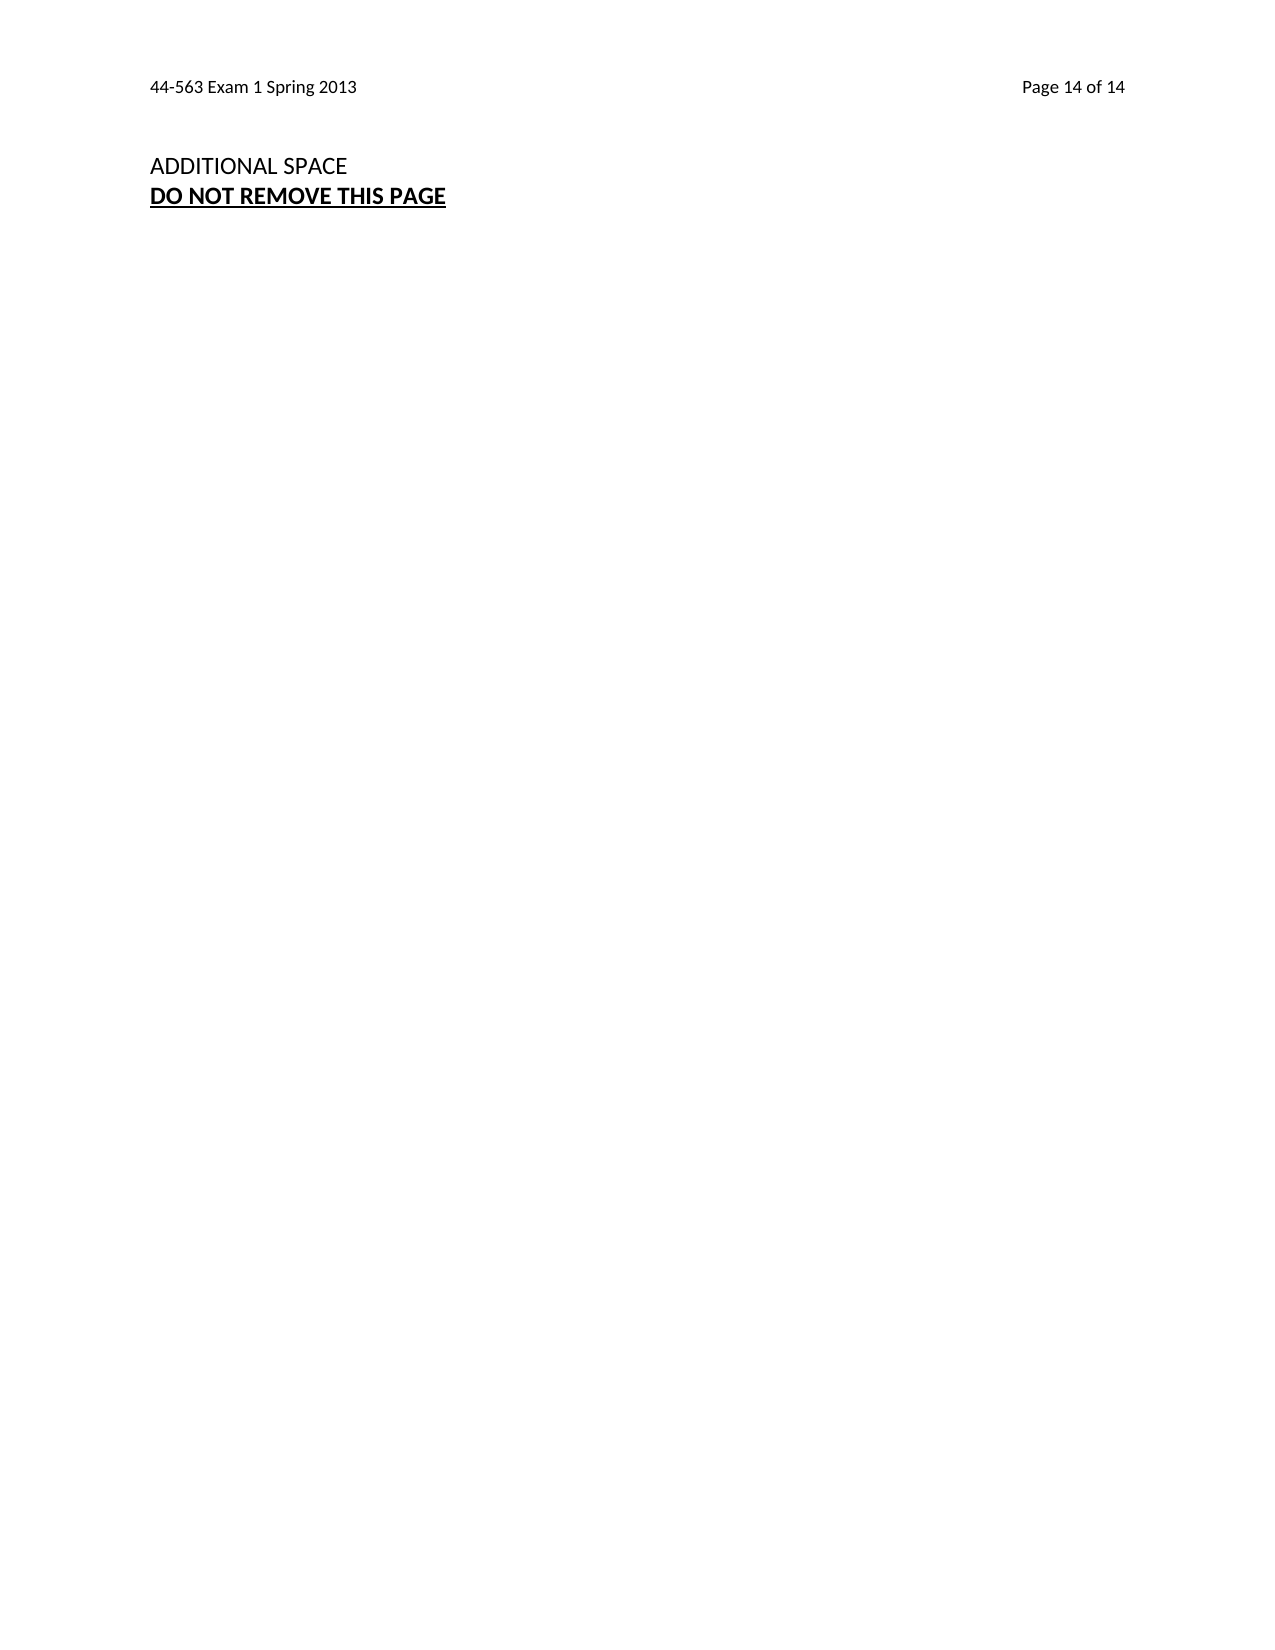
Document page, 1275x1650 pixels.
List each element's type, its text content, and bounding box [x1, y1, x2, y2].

text DO NOT REMOVE THIS PAGE [150, 181, 1125, 211]
text ADDITIONAL SPACE [150, 150, 1125, 181]
